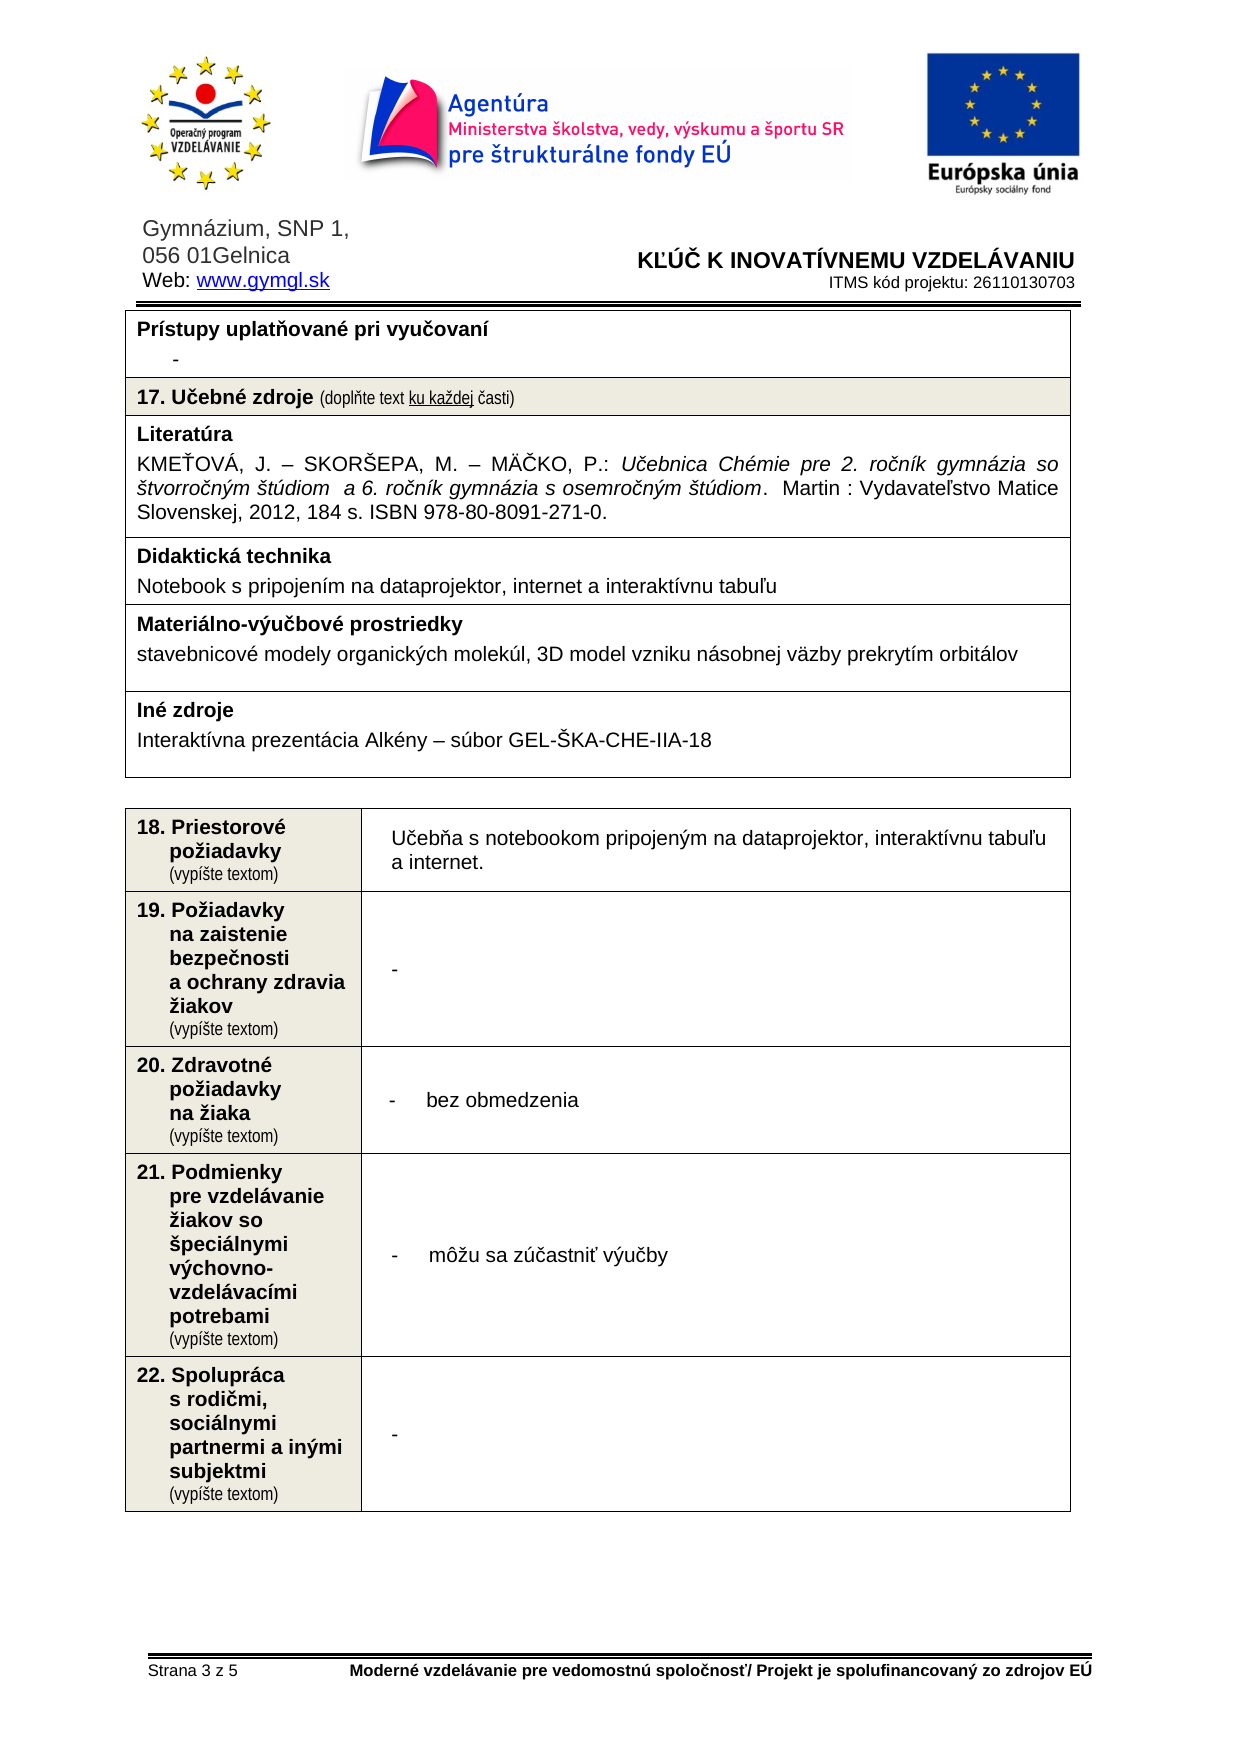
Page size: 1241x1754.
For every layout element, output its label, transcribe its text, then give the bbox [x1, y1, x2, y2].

table_header 18. Priestorové požiadavky (vypíšte textom) [126, 809, 361, 891]
table_cell bez obmedzenia [362, 1047, 1070, 1153]
table_cell 20. Zdravotné požiadavky na žiaka (vypíšte textom) [126, 1047, 361, 1153]
table_cell Didaktická technika Notebook s pripojením na dataprojektor, internet a interaktívnu tabuľu [126, 538, 1070, 604]
table_cell - [362, 1357, 1070, 1511]
picture [344, 67, 851, 181]
table_cell Prístupy uplatňované pri vyučovaní - [126, 311, 1070, 377]
picture [924, 50, 1082, 198]
table_cell Iné zdroje Interaktívna prezentácia Alkény – súbor GEL-ŠKA-CHE-IIA-18 [126, 692, 1070, 777]
table_cell Materiálno-výučbové prostriedky stavebnicové modely organických molekúl, 3D model vzniku násobnej väzby prekrytím orbitálov [126, 605, 1070, 691]
table_header Učebňa s notebookom pripojeným na dataprojektor, interaktívnu tabuľu a internet. [362, 809, 1070, 891]
table_cell 19. Požiadavky na zaistenie bezpečnosti a ochrany zdravia žiakov (vypíšte textom) [126, 892, 361, 1046]
table_cell - [362, 892, 1070, 1046]
table_cell môžu sa zúčastniť výučby [362, 1154, 1070, 1356]
table_cell 17. Učebné zdroje (doplňte text ku každej časti) [126, 378, 1070, 415]
picture [136, 50, 276, 198]
table_cell Literatúra KMEŤOVÁ, J. – SKORŠEPA, M. – MӒČKO, P.: Učebnica Chémie pre 2. ročník gymnázia so štvorročným štúdiom a 6. ročník gymnázia s osemročným štúdiom. Martin : Vydavateľstvo Matice Slovenskej, 2012, 184 s. ISBN 978-80-8091-271-0. [126, 416, 1070, 537]
table_cell 22. Spolupráca s rodičmi, sociálnymi partnermi a inými subjektmi (vypíšte textom) [126, 1357, 361, 1511]
table_cell 21. Podmienky pre vzdelávanie žiakov so špeciálnymi výchovno-vzdelávacími potrebami (vypíšte textom) [126, 1154, 361, 1356]
